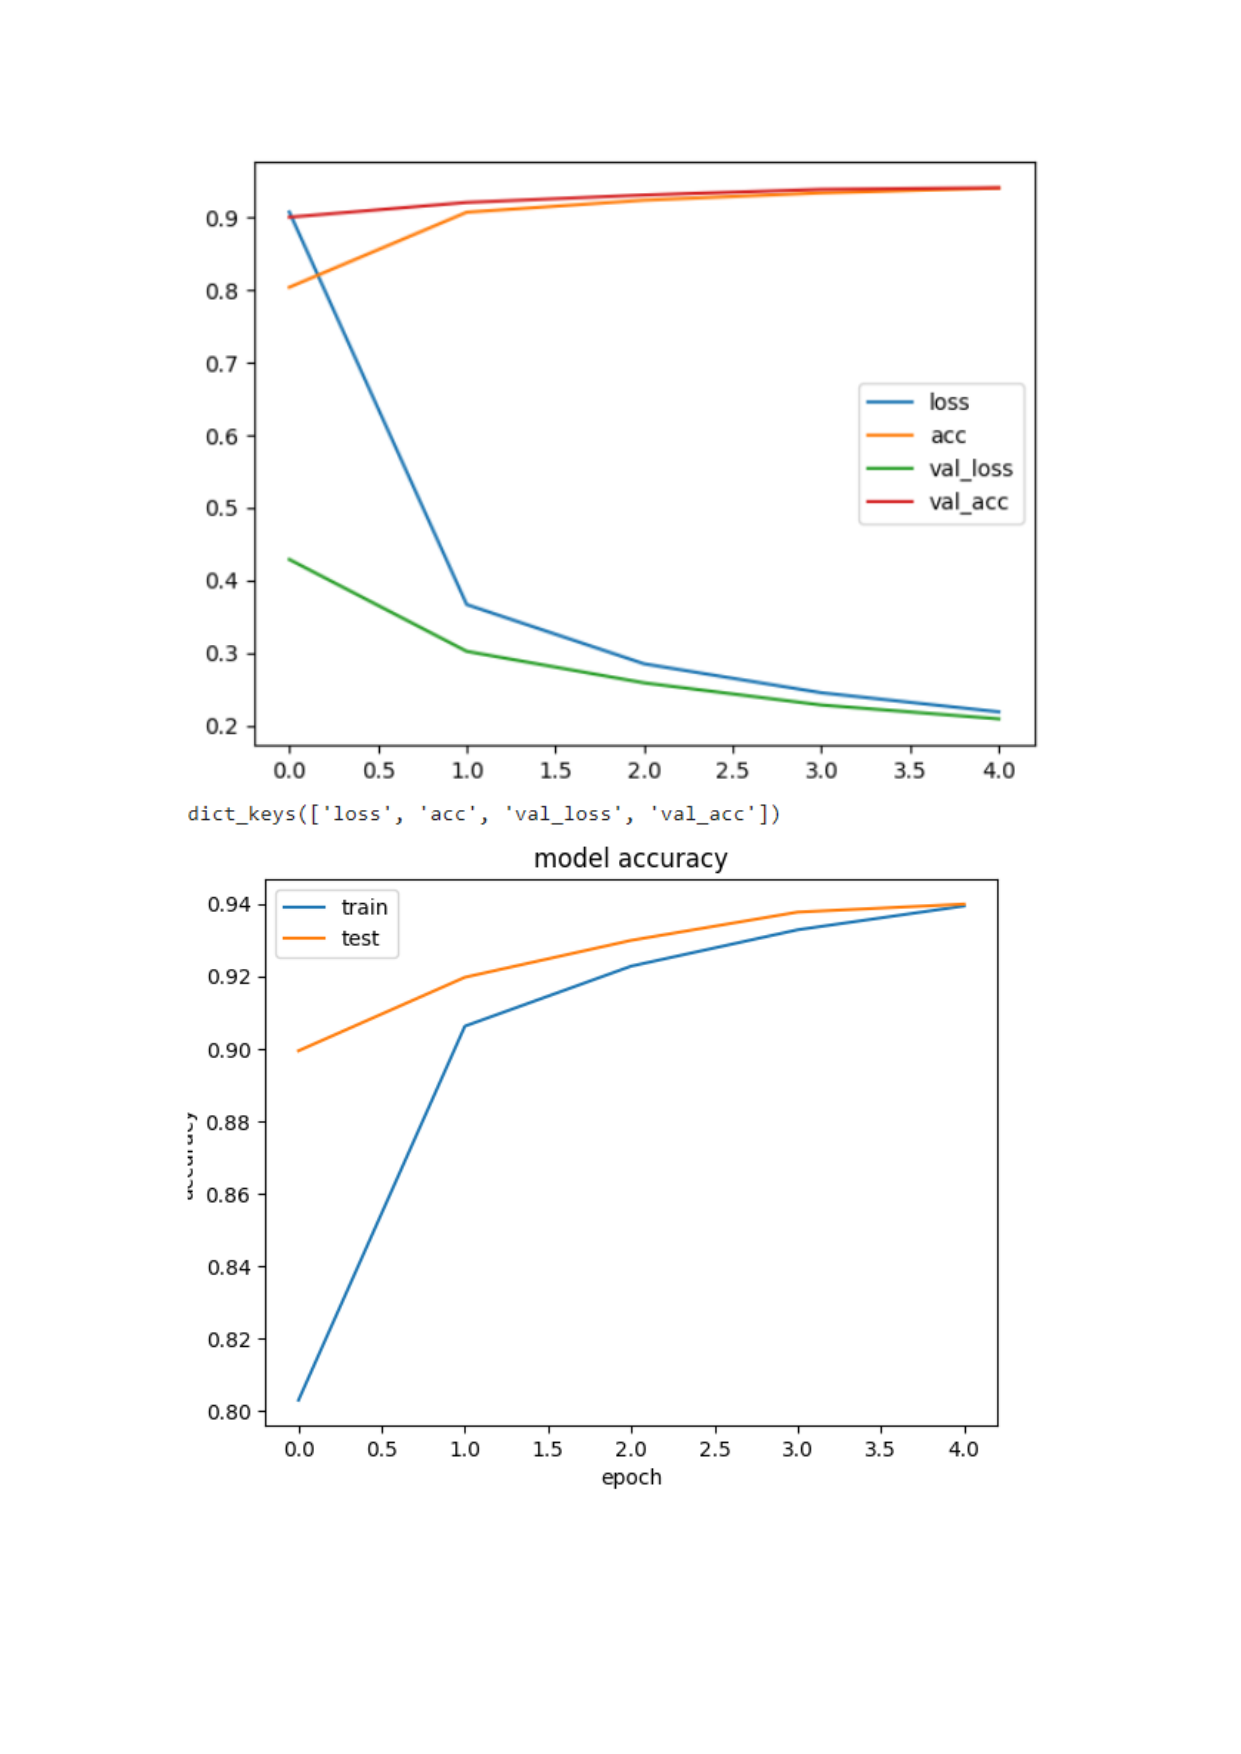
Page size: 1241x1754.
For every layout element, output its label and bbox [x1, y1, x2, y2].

picture [187, 150, 1052, 1498]
